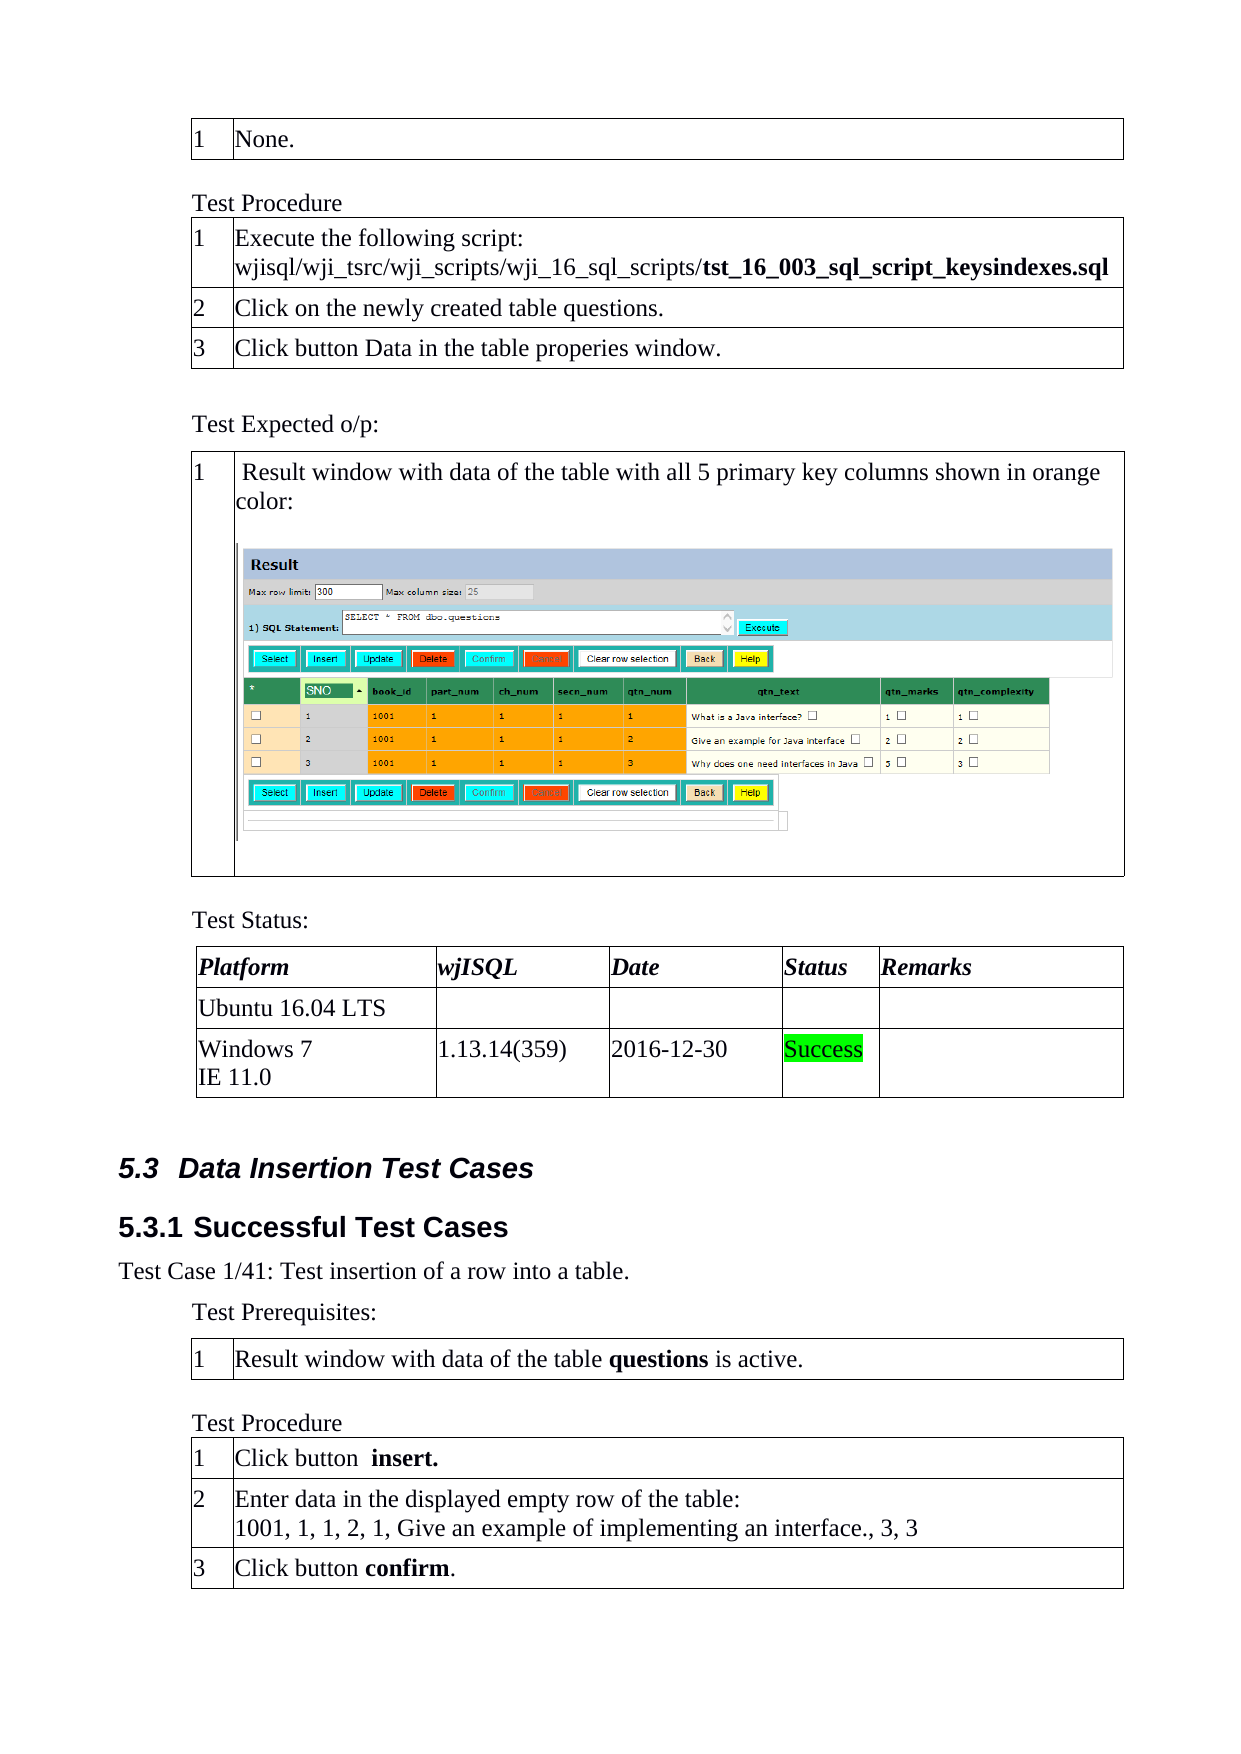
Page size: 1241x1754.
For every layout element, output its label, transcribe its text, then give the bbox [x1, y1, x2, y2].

table_cell 3 [192, 1548, 233, 1588]
table_cell Click on the newly created table questions. [234, 288, 1123, 327]
table_cell 3 [192, 328, 233, 368]
table_cell [880, 988, 1123, 1027]
table_header Date [610, 947, 782, 987]
table_header Click button insert. [234, 1438, 1123, 1478]
table_cell 1.13.14(359) [437, 1029, 609, 1097]
table_cell [783, 988, 879, 1027]
table_cell 2 [192, 288, 233, 327]
text Test Procedure [118, 188, 1122, 217]
table_cell Success [783, 1029, 879, 1097]
table_cell 2016-12-30 [610, 1029, 782, 1097]
table_header None. [234, 119, 1123, 159]
picture [235, 543, 1118, 841]
table_header Status [783, 947, 879, 987]
table_header Remarks [880, 947, 1123, 987]
table_cell [610, 988, 782, 1027]
table_cell [437, 988, 609, 1027]
table_header 1 [192, 218, 233, 286]
table_header wjISQL [437, 947, 609, 987]
table_cell Ubuntu 16.04 LTS [197, 988, 436, 1027]
table_header 1 [192, 452, 234, 876]
table_header Result window with data of the table questions is active. [234, 1339, 1123, 1379]
table_cell Windows 7 IE 11.0 [197, 1029, 436, 1097]
table_cell Enter data in the displayed empty row of the table: 1001, 1, 1, 2, 1, Give an example of implementing an interface., 3, 3 [234, 1479, 1123, 1547]
table_header Result window with data of the table with all 5 primary key columns shown in orange color: [235, 452, 1124, 876]
subtitle Successful Test Cases [118, 1210, 1122, 1243]
text Test Expected o/p: [118, 409, 1122, 438]
text Test Prerequisites: [118, 1297, 1122, 1326]
table_header Execute the following script: wjisql/wji_tsrc/wji_scripts/wji_16_sql_scripts/tst_16_003_sql_script_keysindexes.sql [234, 218, 1123, 286]
table_cell [880, 1029, 1123, 1097]
table_cell Click button confirm. [234, 1548, 1123, 1588]
table_header 1 [192, 119, 233, 159]
text Test Procedure [118, 1408, 1122, 1437]
table_header Platform [197, 947, 436, 987]
table_header 1 [192, 1339, 233, 1379]
table_cell Click button Data in the table properies window. [234, 328, 1123, 368]
text Test Status: [118, 905, 1122, 933]
subtitle Data Insertion Test Cases [118, 1151, 1122, 1185]
text Test Case 1/41: Test insertion of a row into a table. [118, 1256, 1122, 1284]
table_cell 2 [192, 1479, 233, 1547]
table_header 1 [192, 1438, 233, 1478]
